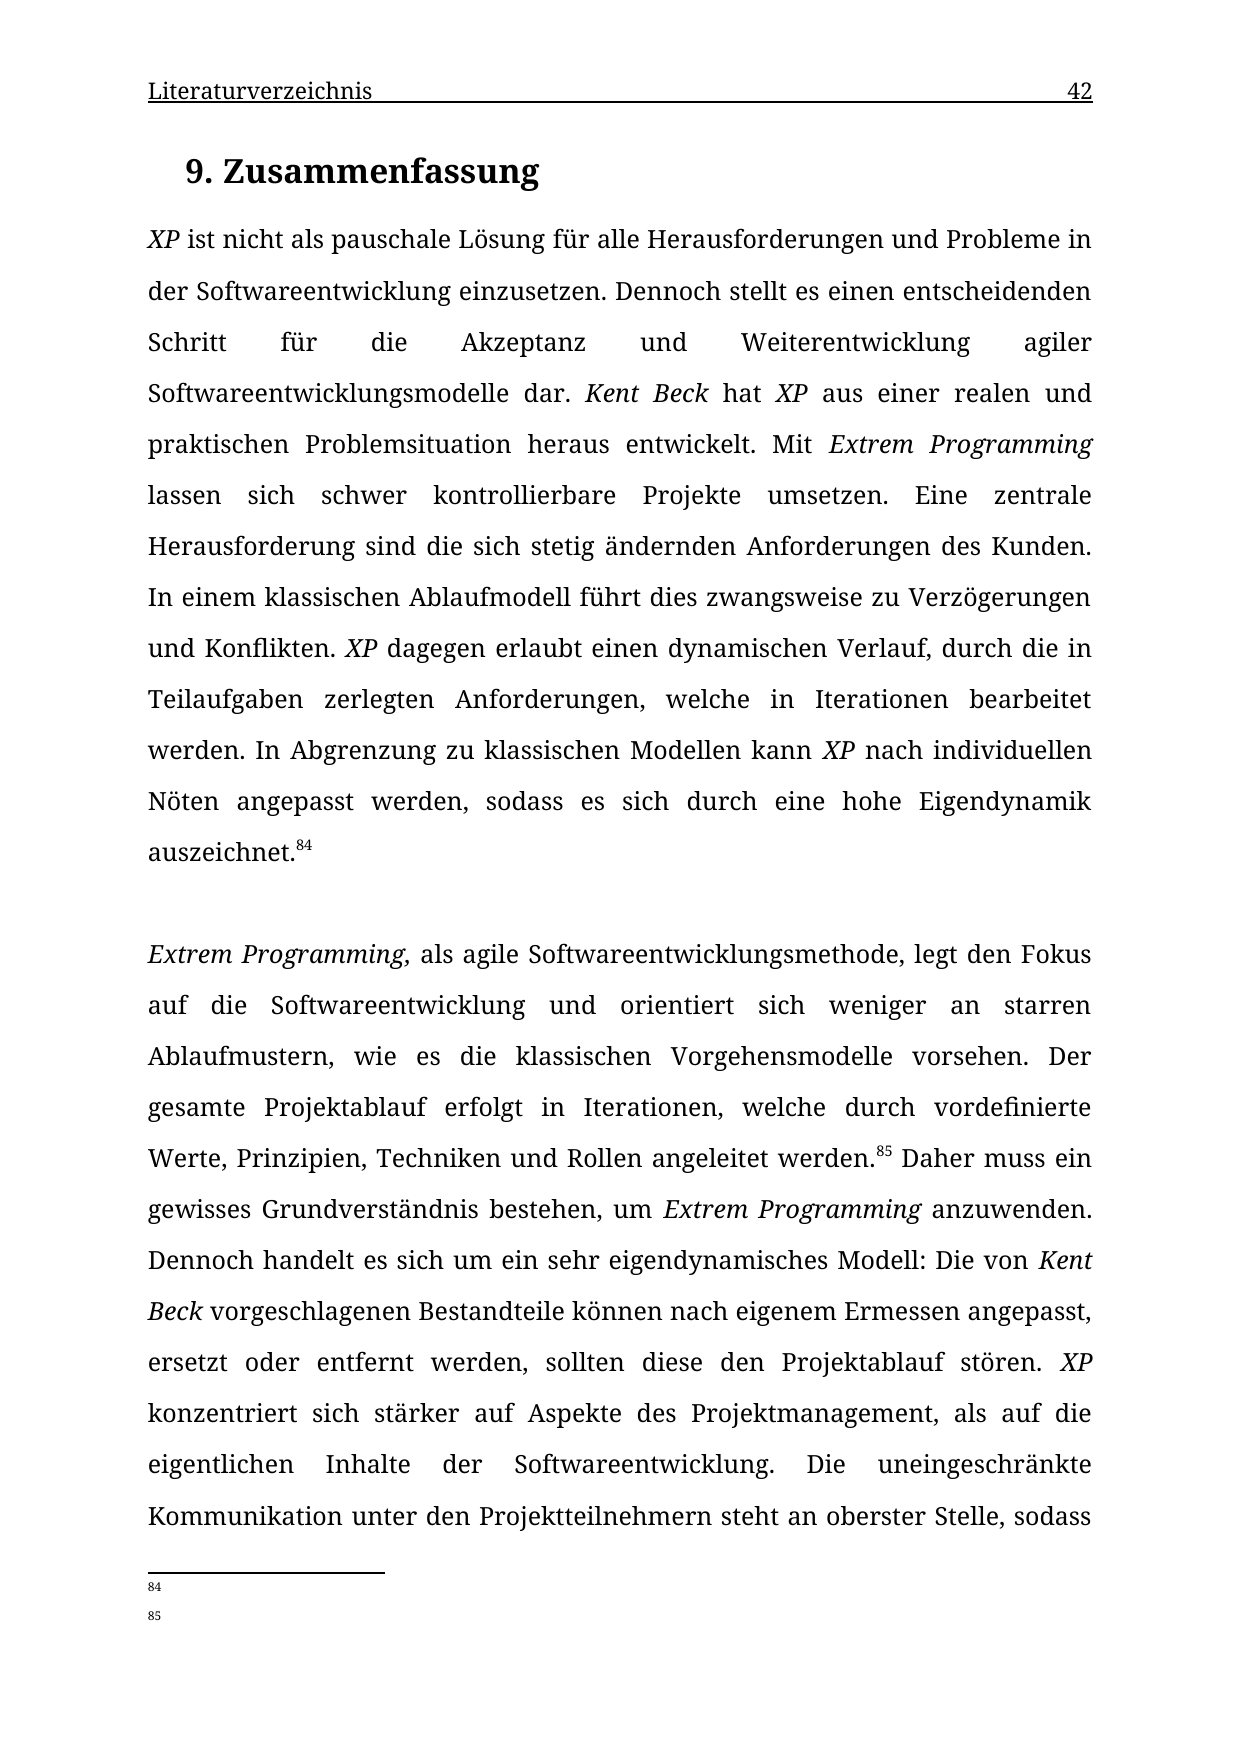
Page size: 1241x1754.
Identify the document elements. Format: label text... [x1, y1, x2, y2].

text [148, 937, 1092, 1532]
text XP ist nicht als pauschale Lösung für alle Herausforderungen und Probleme in der Softwareentwicklung einzusetzen. Dennoch stellt es einen entscheidenden Schritt für die Akzeptanz und Weiterentwicklung agiler Softwareentwicklungsmodelle dar. Kent Beck hat XP aus einer realen und praktischen Problemsituation heraus entwickelt. Mit Extrem Programming lassen sich schwer kontrollierbare Projekte umsetzen. Eine zentrale Herausforderung sind die sich stetig ändernden Anforderungen des Kunden. In einem klassischen Ablaufmodell führt dies zwangsweise zu Verzögerungen und Konflikten. XP dagegen erlaubt einen dynamischen Verlauf, durch die in Teilaufgaben zerlegten Anforderungen, welche in Iterationen bearbeitet werden. In Abgrenzung zu klassischen Modellen kann XP nach individuellen Nöten angepasst werden, sodass es sich durch eine hohe Eigendynamik auszeichnet. [148, 222, 1092, 869]
subtitle Zusammenfassung [185, 148, 1092, 193]
